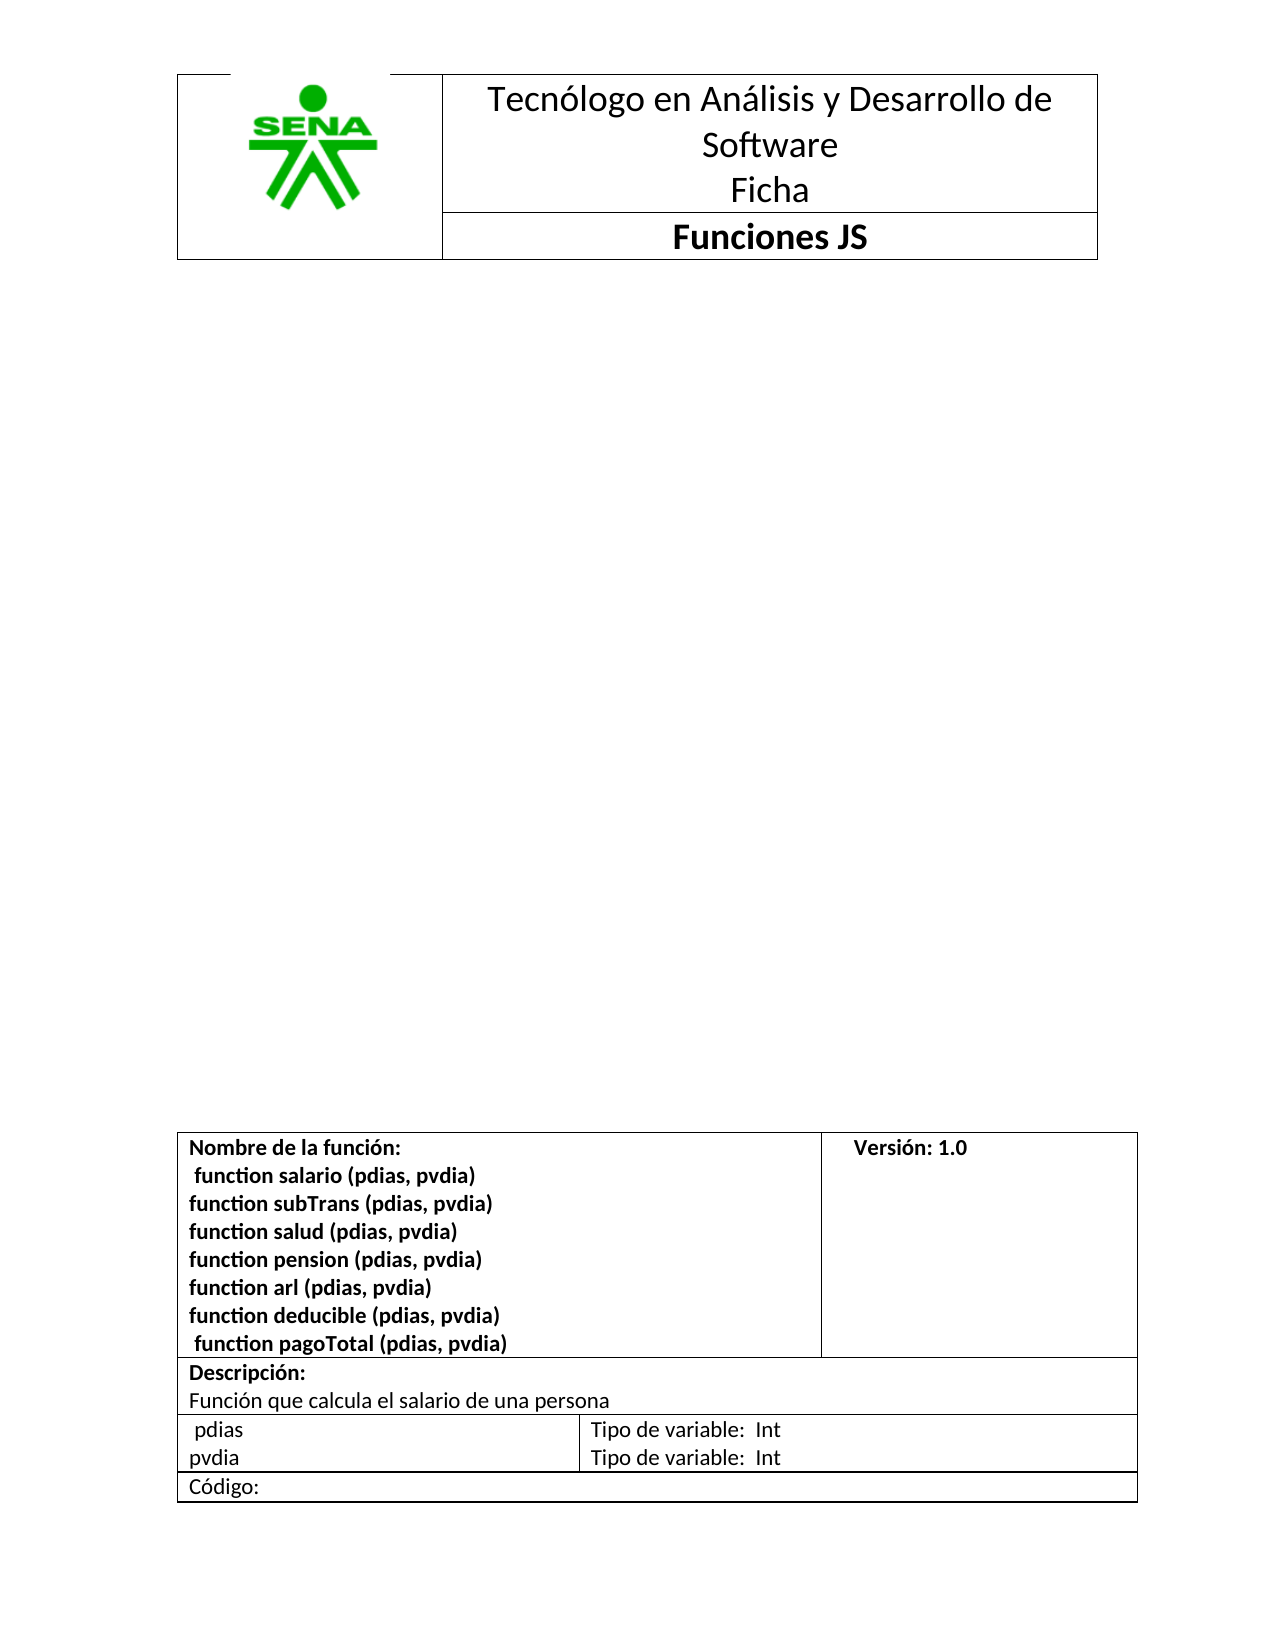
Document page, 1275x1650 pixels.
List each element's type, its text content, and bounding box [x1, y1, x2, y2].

table_header Versión: 1.0 [822, 1133, 1137, 1357]
table_cell Tipo de variable: Int Tipo de variable: Int [580, 1415, 1137, 1471]
table_cell pdias pvdia [178, 1415, 579, 1471]
table_header Nombre de la función: function salario (pdias, pvdia) function subTrans (pdias, pvdia) function salud (pdias, pvdia) function pension (pdias, pvdia) function arl (pdias, pvdia) function deducible (pdias, pvdia) function pagoTotal (pdias, pvdia) [178, 1133, 821, 1357]
picture [230, 74, 390, 226]
table_cell Descripción: Función que calcula el salario de una persona [178, 1358, 1137, 1414]
table_cell Código: [178, 1473, 1137, 1501]
